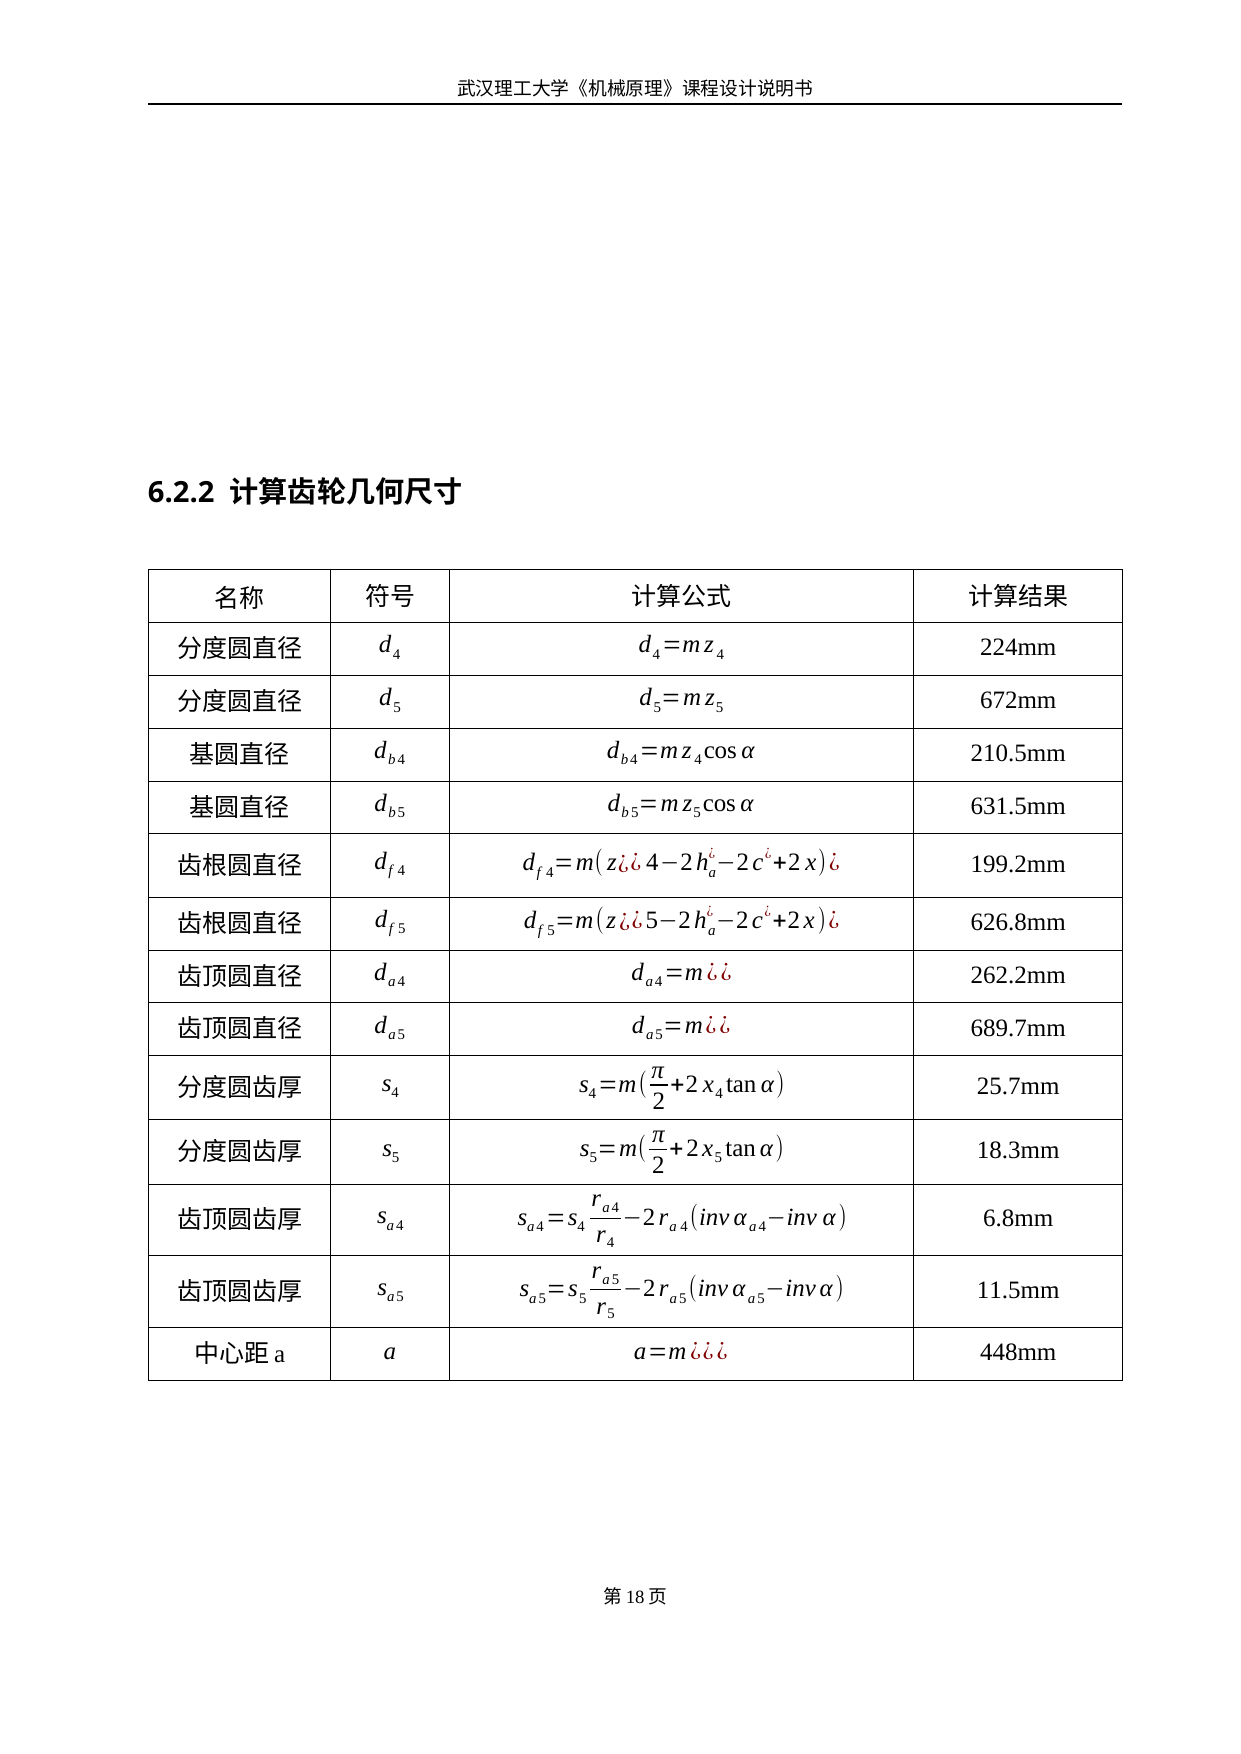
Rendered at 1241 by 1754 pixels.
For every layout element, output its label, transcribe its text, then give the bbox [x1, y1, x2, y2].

table_cell 626.8mm [914, 898, 1122, 949]
table_cell 齿根圆直径 [149, 898, 330, 949]
table_cell 基圆直径 [149, 729, 330, 781]
table_cell [450, 1003, 913, 1055]
table_cell 631.5mm [914, 782, 1122, 833]
table_cell [450, 898, 913, 949]
table_cell [331, 1056, 449, 1119]
table_cell [331, 1120, 449, 1184]
table_cell 262.2mm [914, 951, 1122, 1002]
table_cell 18.3mm [914, 1120, 1122, 1184]
table_cell [450, 729, 913, 781]
table_header 计算公式 [450, 570, 913, 622]
table_cell [450, 623, 913, 675]
table_cell [450, 951, 913, 1002]
table_cell 11.5mm [914, 1256, 1122, 1327]
table_cell [331, 1185, 449, 1255]
table_cell 齿顶圆齿厚 [149, 1256, 330, 1327]
table_cell 210.5mm [914, 729, 1122, 781]
table_cell [331, 834, 449, 897]
table_cell [450, 834, 913, 897]
table_cell [450, 1120, 913, 1184]
table_cell 分度圆齿厚 [149, 1120, 330, 1184]
table_cell 分度圆直径 [149, 676, 330, 728]
table_cell 448mm [914, 1328, 1122, 1380]
table_cell 分度圆直径 [149, 623, 330, 675]
table_cell [450, 1056, 913, 1119]
table_cell 672mm [914, 676, 1122, 728]
table_cell 齿顶圆齿厚 [149, 1185, 330, 1255]
table_cell 25.7mm [914, 1056, 1122, 1119]
table_cell 199.2mm [914, 834, 1122, 897]
table_header 名称 [149, 570, 330, 622]
table_header 计算结果 [914, 570, 1122, 622]
table_cell [331, 1003, 449, 1055]
table_cell [331, 951, 449, 1002]
table_cell [331, 782, 449, 833]
table_cell 齿顶圆直径 [149, 951, 330, 1002]
table_header 符号 [331, 570, 449, 622]
table_cell [450, 1185, 913, 1255]
table_cell 基圆直径 [149, 782, 330, 833]
subtitle 6.2.2 计算齿轮几何尺寸 [148, 469, 1122, 511]
table_cell [331, 729, 449, 781]
table_cell [331, 1256, 449, 1327]
table_cell 齿顶圆直径 [149, 1003, 330, 1055]
table_cell 689.7mm [914, 1003, 1122, 1055]
table_cell 6.8mm [914, 1185, 1122, 1255]
table_cell 224mm [914, 623, 1122, 675]
table_cell [331, 898, 449, 949]
table_cell [450, 782, 913, 833]
table_cell 中心距a [149, 1328, 330, 1380]
table_cell [331, 676, 449, 728]
table_cell [450, 676, 913, 728]
table_cell [450, 1328, 913, 1380]
table_cell [331, 623, 449, 675]
table_cell [450, 1256, 913, 1327]
table_cell 分度圆齿厚 [149, 1056, 330, 1119]
table_cell [331, 1328, 449, 1380]
table_cell 齿根圆直径 [149, 834, 330, 897]
